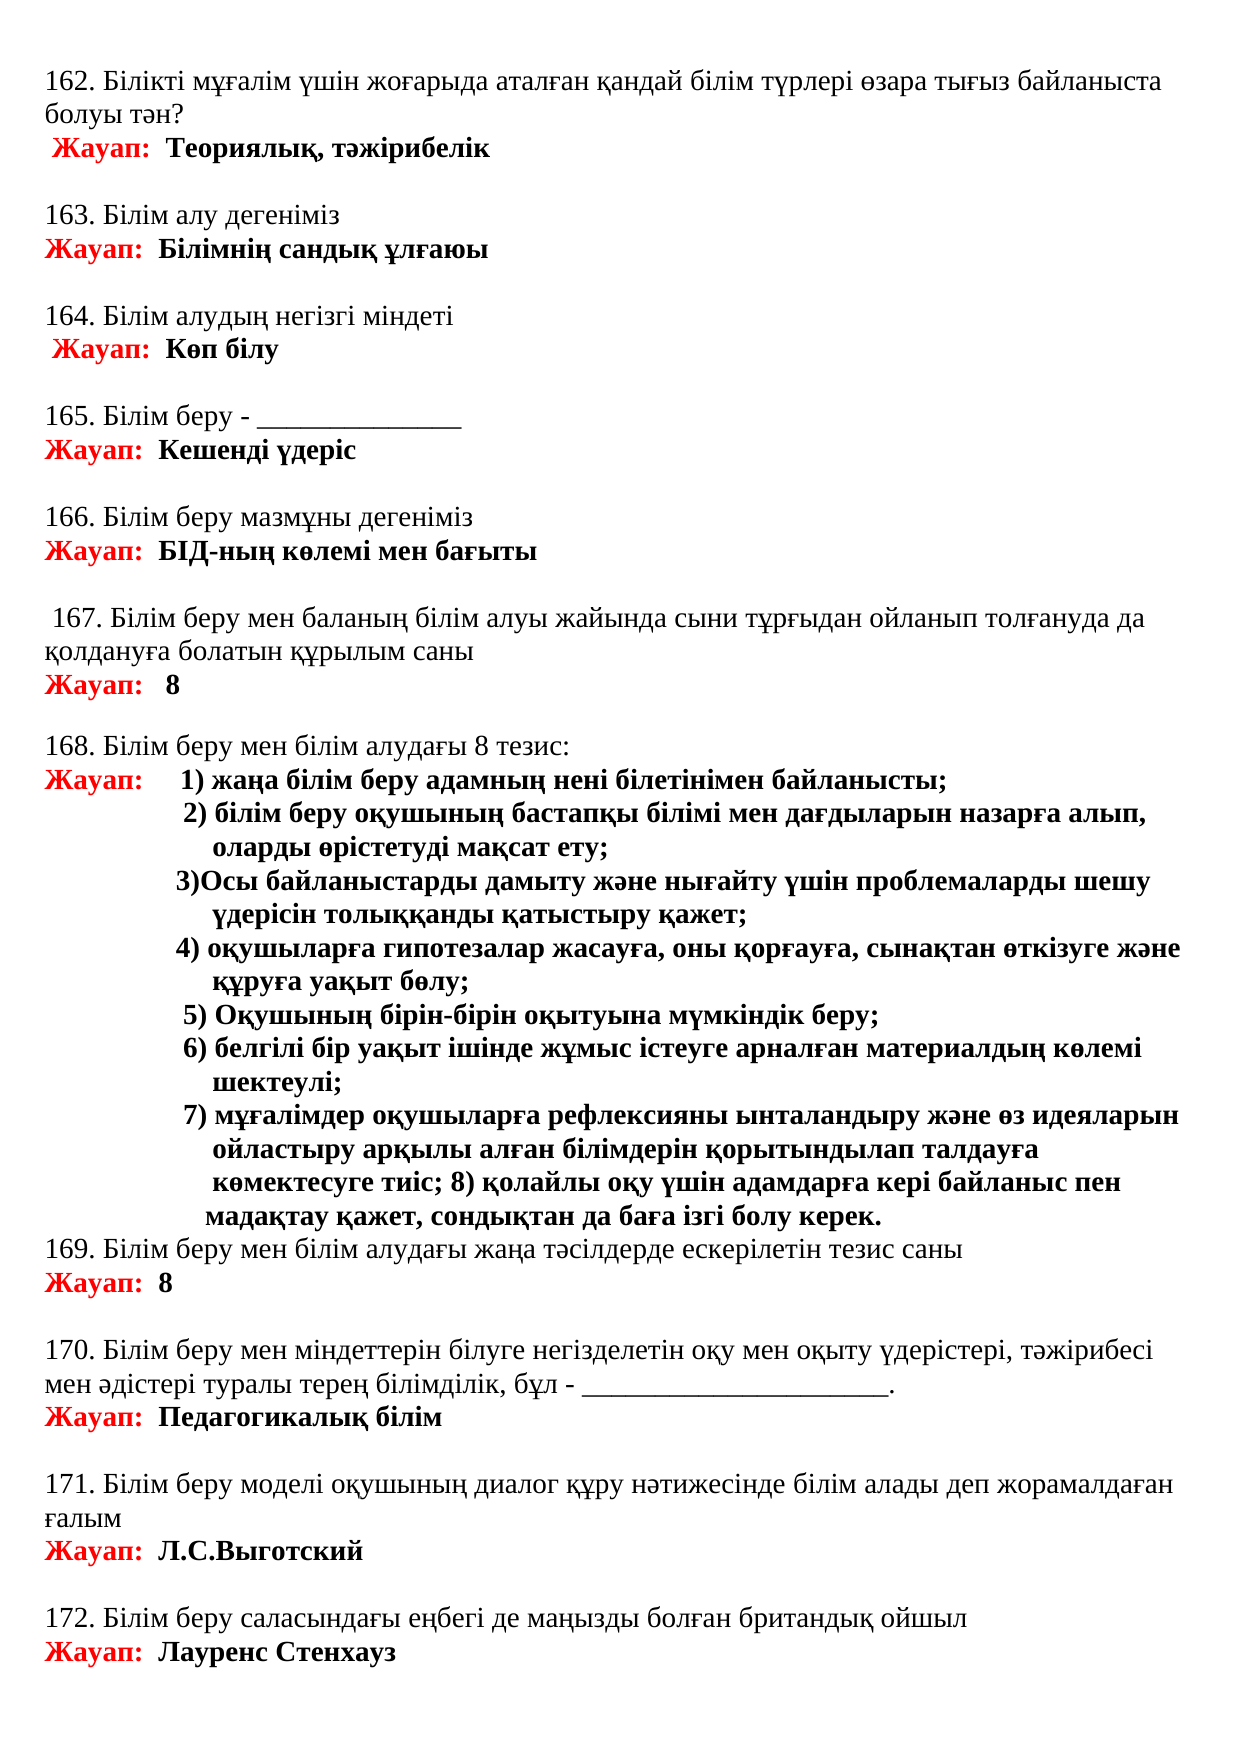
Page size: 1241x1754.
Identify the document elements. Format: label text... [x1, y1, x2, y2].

text құруға уақыт бөлу; [44, 963, 1196, 997]
text 166. Білім беру мазмұны дегеніміз [44, 499, 1196, 533]
text 5) Оқушының бірін-бірін оқытуына мүмкіндік беру; [44, 997, 1196, 1030]
text Жауап: 8 [44, 667, 1196, 700]
text 6) белгілі бір уақыт ішінде жұмыс істеуге арналған материалдың көлемі [44, 1030, 1196, 1064]
text 163. Білім алу дегеніміз [44, 197, 1196, 231]
text мадақтау қажет, сондықтан да баға ізгі болу керек. [44, 1198, 1196, 1232]
text 165. Білім беру - ______________ [44, 398, 1196, 432]
text ойластыру арқылы алған білімдерін қорытындылап талдауға [44, 1131, 1196, 1164]
text 168. Білім беру мен білім алудағы 8 тезис: [44, 728, 1196, 762]
text Жауап: Көп білу [44, 331, 1196, 365]
text 167. Білім беру мен баланың білім алуы жайында сыни тұрғыдан ойланып толғануда да қолдануға болатын құрылым саны [44, 600, 1196, 667]
text оларды өрістетуді мақсат ету; [44, 829, 1196, 863]
text 170. Білім беру мен міндеттерін білуге негізделетін оқу мен оқыту үдерістері, тəжірибесі мен əдістері туралы терең білімділік, бұл - _____________________. [44, 1332, 1196, 1399]
text көмектесуге тиіс; 8) қолайлы оқу үшін адамдарға кері байланыс пен [44, 1164, 1196, 1198]
text Жауап: 1) жаңа білім беру адамның нені білетінімен байланысты; [44, 762, 1196, 796]
text 171. Білім беру моделі оқушының диалог құру нəтижесінде білім алады деп жорамалдаған ғалым [44, 1466, 1196, 1533]
text Жауап: Білімнің сандық ұлғаюы [44, 231, 1196, 264]
text Жауап: Теориялық, тəжірибелік [44, 130, 1196, 164]
text Жауап: Л.С.Выготский [44, 1533, 1196, 1567]
text Жауап: Педагогикалық білім [44, 1399, 1196, 1433]
text үдерісін толыққанды қатыстыру қажет; [44, 896, 1196, 930]
text 169. Білім беру мен білім алудағы жаңа тəсілдерде ескерілетін тезис саны [44, 1232, 1196, 1265]
text 162. Білікті мұғалім үшін жоғарыда аталған қандай білім түрлері өзара тығыз байланыста болуы тəн? [44, 63, 1196, 130]
text 2) білім беру оқушының бастапқы білімі мен дағдыларын назарға алып, [44, 796, 1196, 829]
text 164. Білім алудың негізгі міндеті [44, 298, 1196, 331]
text 3)Осы байланыстарды дамыту жəне нығайту үшін проблемаларды шешу [44, 863, 1196, 896]
text 4) оқушыларға гипотезалар жасауға, оны қорғауға, сынақтан өткізуге жəне [44, 930, 1196, 963]
text 7) мұғалімдер оқушыларға рефлексияны ынталандыру жəне өз идеяларын [44, 1097, 1196, 1131]
text шектеулі; [44, 1064, 1196, 1097]
text Жауап: 8 [44, 1265, 1196, 1299]
text Жауап: Лауренс Стенхауз [44, 1634, 1196, 1668]
text Жауап: БІД-ның көлемі мен бағыты [44, 533, 1196, 566]
text 172. Білім беру саласындағы еңбегі де маңызды болған британдық ойшыл [44, 1601, 1196, 1634]
text Жауап: Кешенді үдеріс [44, 432, 1196, 466]
